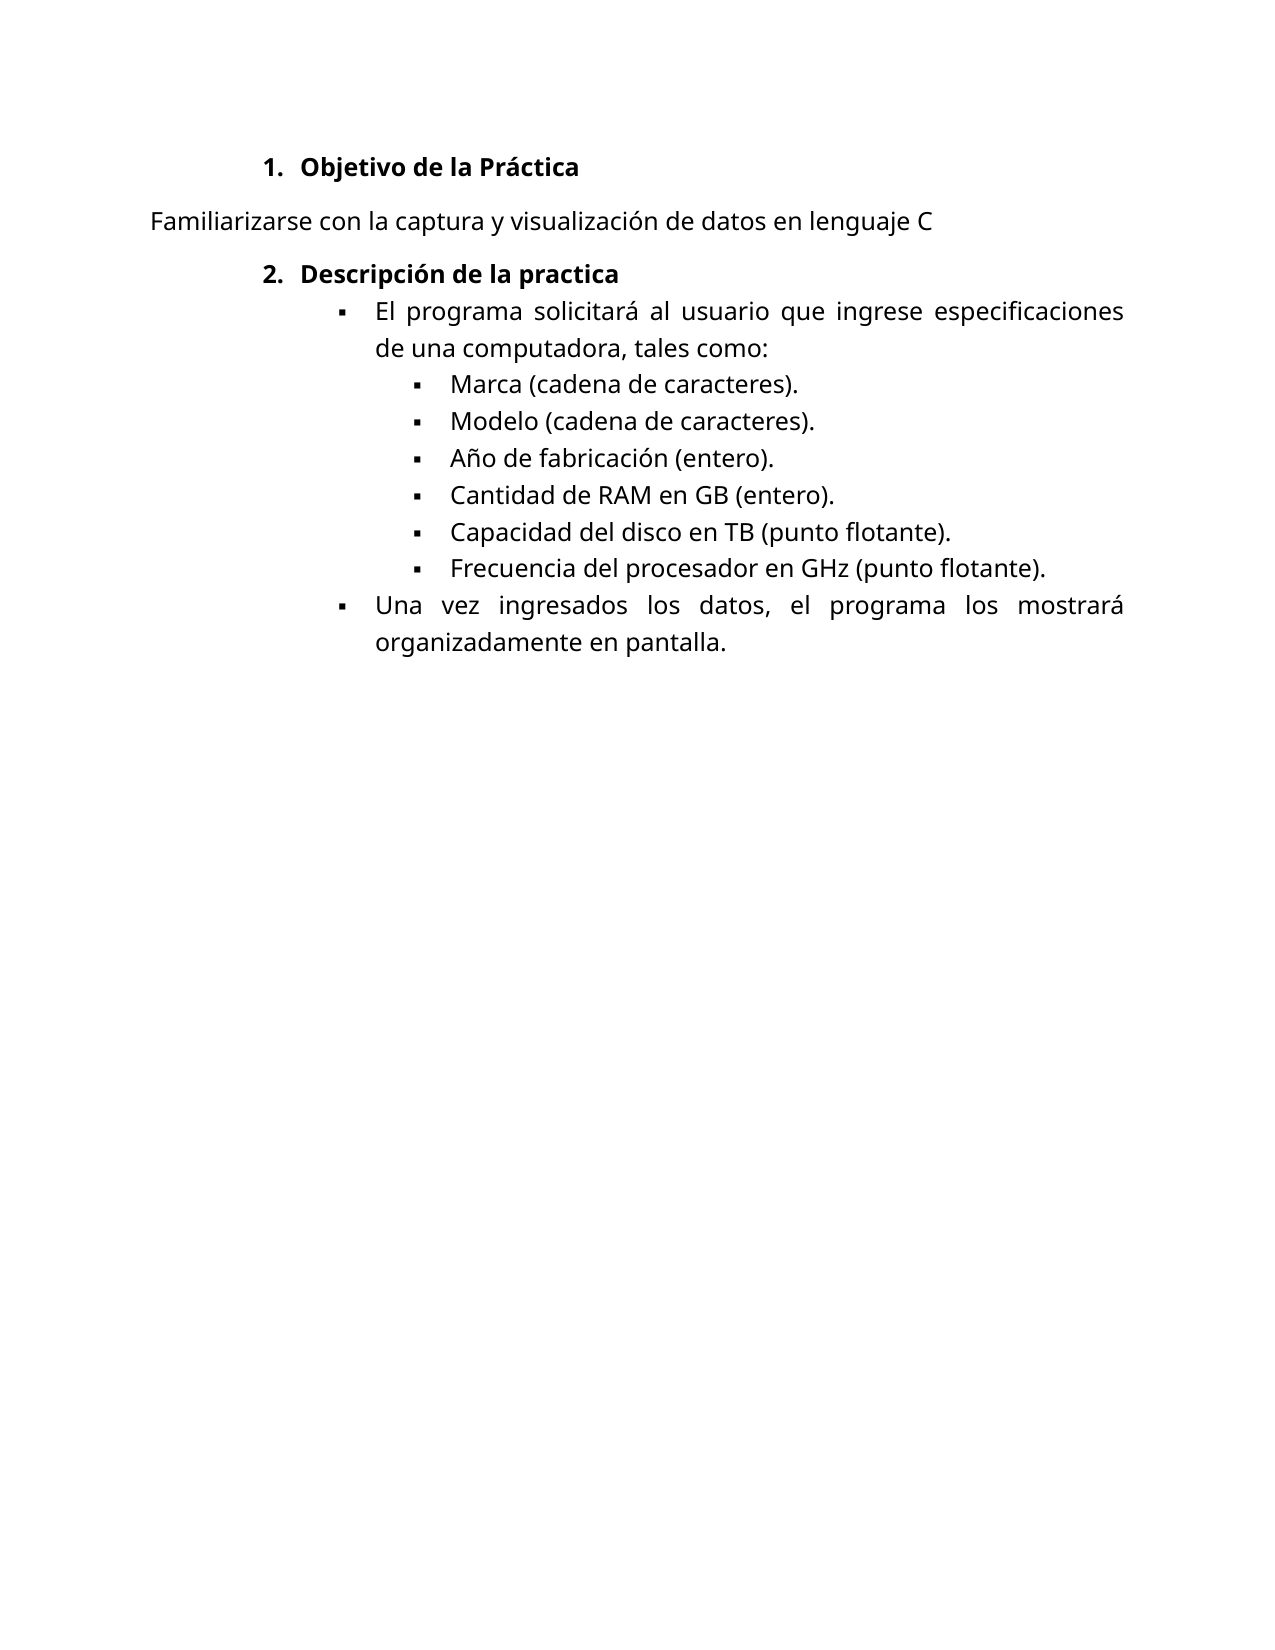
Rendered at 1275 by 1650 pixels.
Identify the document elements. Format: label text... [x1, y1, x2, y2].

list Descripción de la practica [262, 257, 1125, 291]
list El programa solicitará al usuario que ingrese especificaciones de una computadora, tales como: [337, 294, 1125, 364]
list Capacidad del disco en TB (punto flotante). [412, 514, 1125, 548]
list Una vez ingresados los datos, el programa los mostrará organizadamente en pantalla. [337, 588, 1125, 659]
list Frecuencia del procesador en GHz (punto flotante). [412, 551, 1125, 585]
list Marca (cadena de caracteres). [412, 367, 1125, 401]
list Modelo (cadena de caracteres). [412, 404, 1125, 438]
list Cantidad de RAM en GB (entero). [412, 477, 1125, 512]
list Año de fabricación (entero). [412, 441, 1125, 475]
text Familiarizarse con la captura y visualización de datos en lenguaje C [150, 203, 1125, 237]
list Objetivo de la Práctica [262, 150, 1125, 184]
